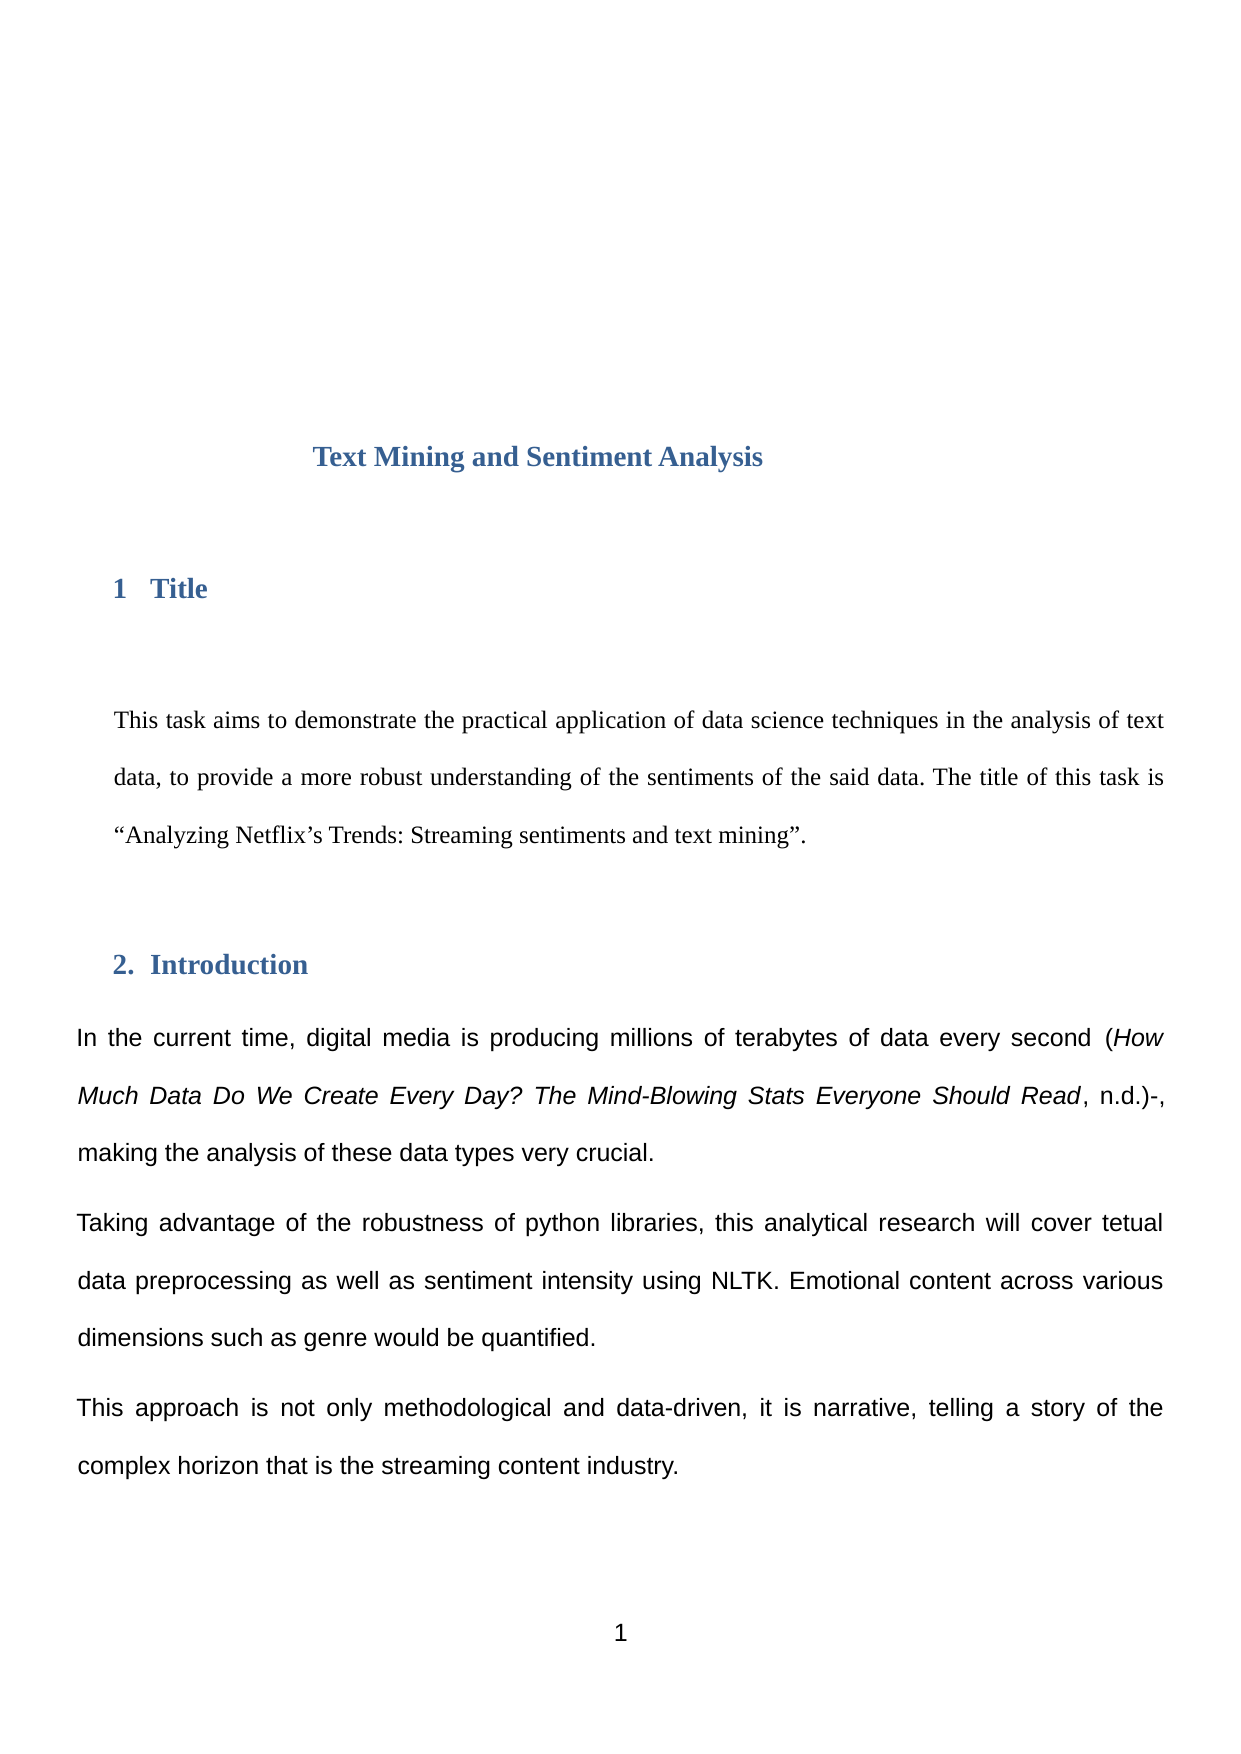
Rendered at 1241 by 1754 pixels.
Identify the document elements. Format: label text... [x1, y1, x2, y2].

list Introduction [112, 947, 1165, 981]
subtitle Text Mining and Sentiment Analysis [312, 439, 1165, 473]
list Title [112, 571, 1165, 604]
text Taking advantage of the robustness of python libraries, this analytical research will cover tetual data preprocessing as well as sentiment intensity using NLTK. Emotional content across various dimensions such as genre would be quantified. [76, 1208, 1165, 1352]
text In the current time, digital media is producing millions of terabytes of data every second -, making the analysis of these data types very crucial. [76, 1023, 1165, 1167]
text This approach is not only methodological and data-driven, it is narrative, telling a story of the complex horizon that is the streaming content industry. [76, 1393, 1165, 1479]
text This task aims to demonstrate the practical application of data science techniques in the analysis of text data, to provide a more robust understanding of the sentiments of the said data. The title of this task is “Analyzing Netflix’s Trends: Streaming sentiments and text mining”. [114, 705, 1165, 849]
